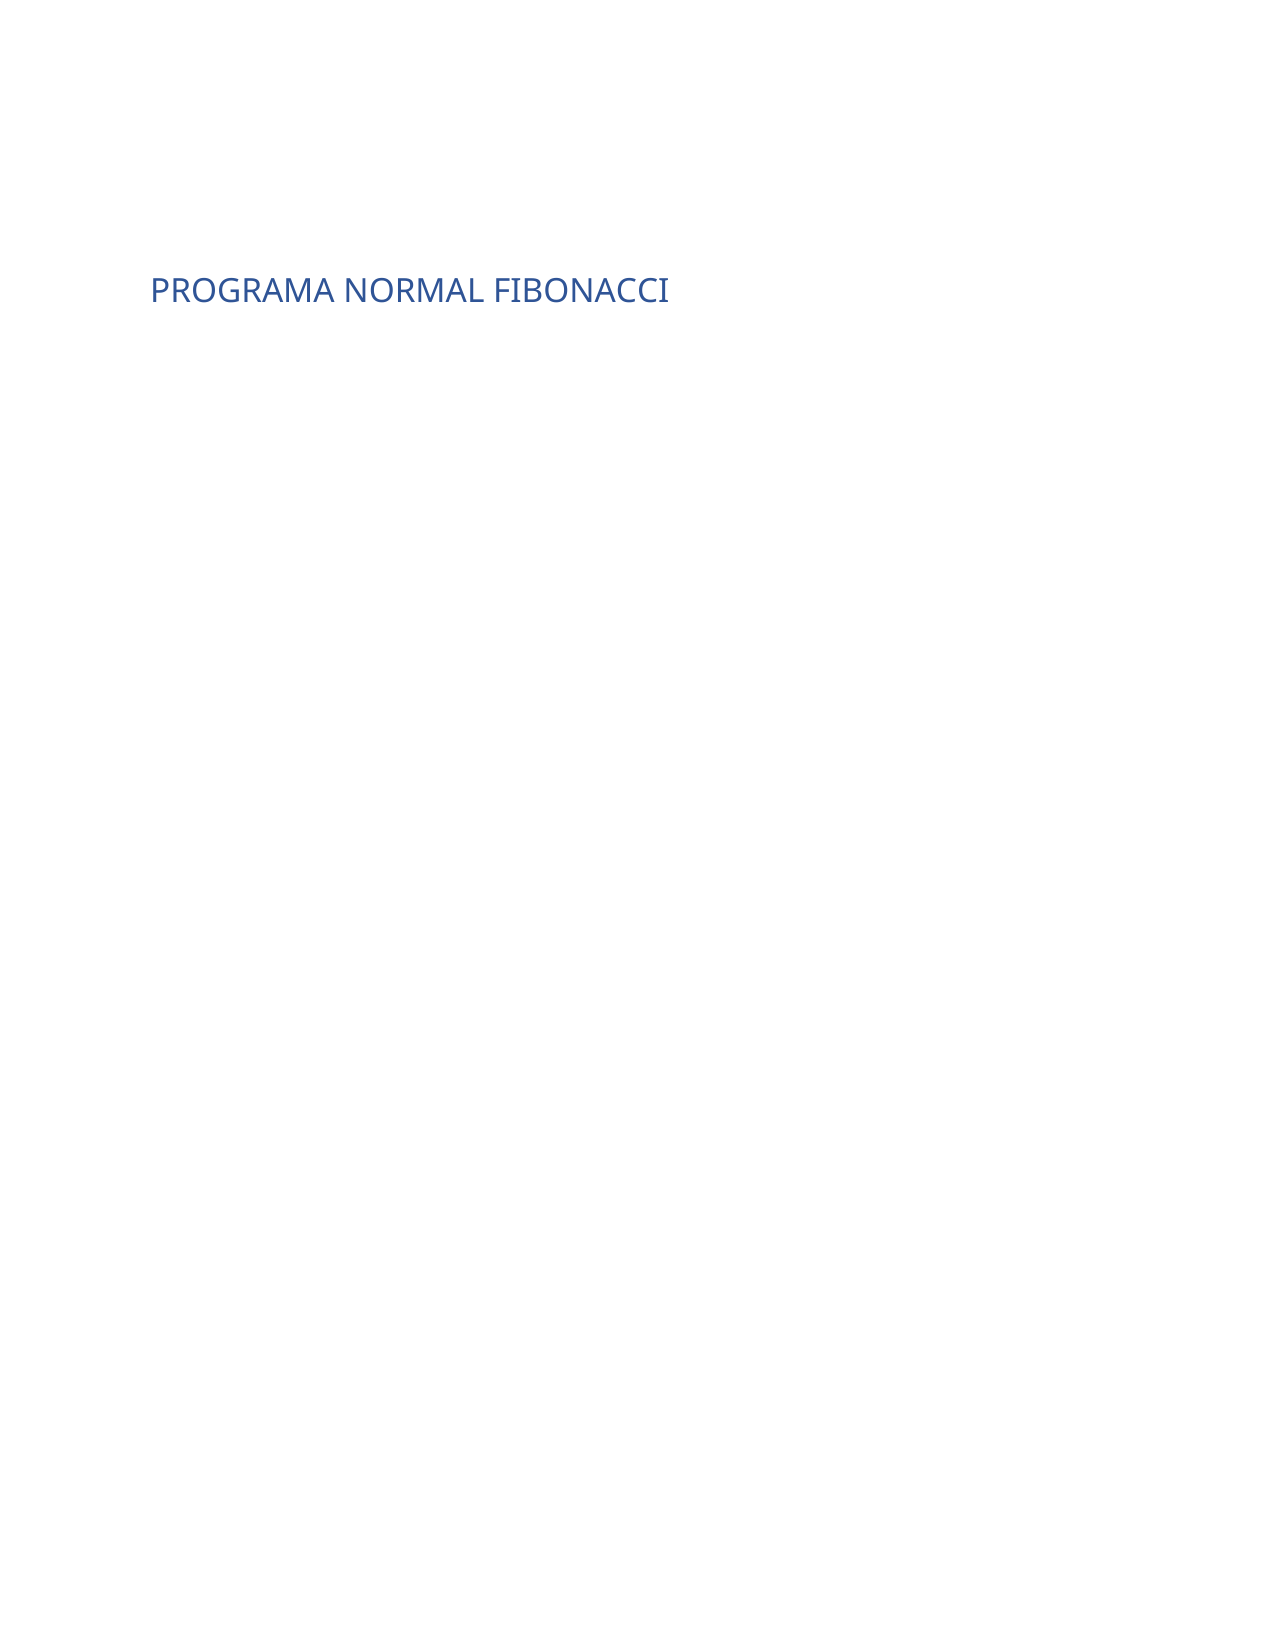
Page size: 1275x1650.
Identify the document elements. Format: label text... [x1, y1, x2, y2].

subtitle PROGRAMA NORMAL FIBONACCI [150, 267, 1125, 312]
